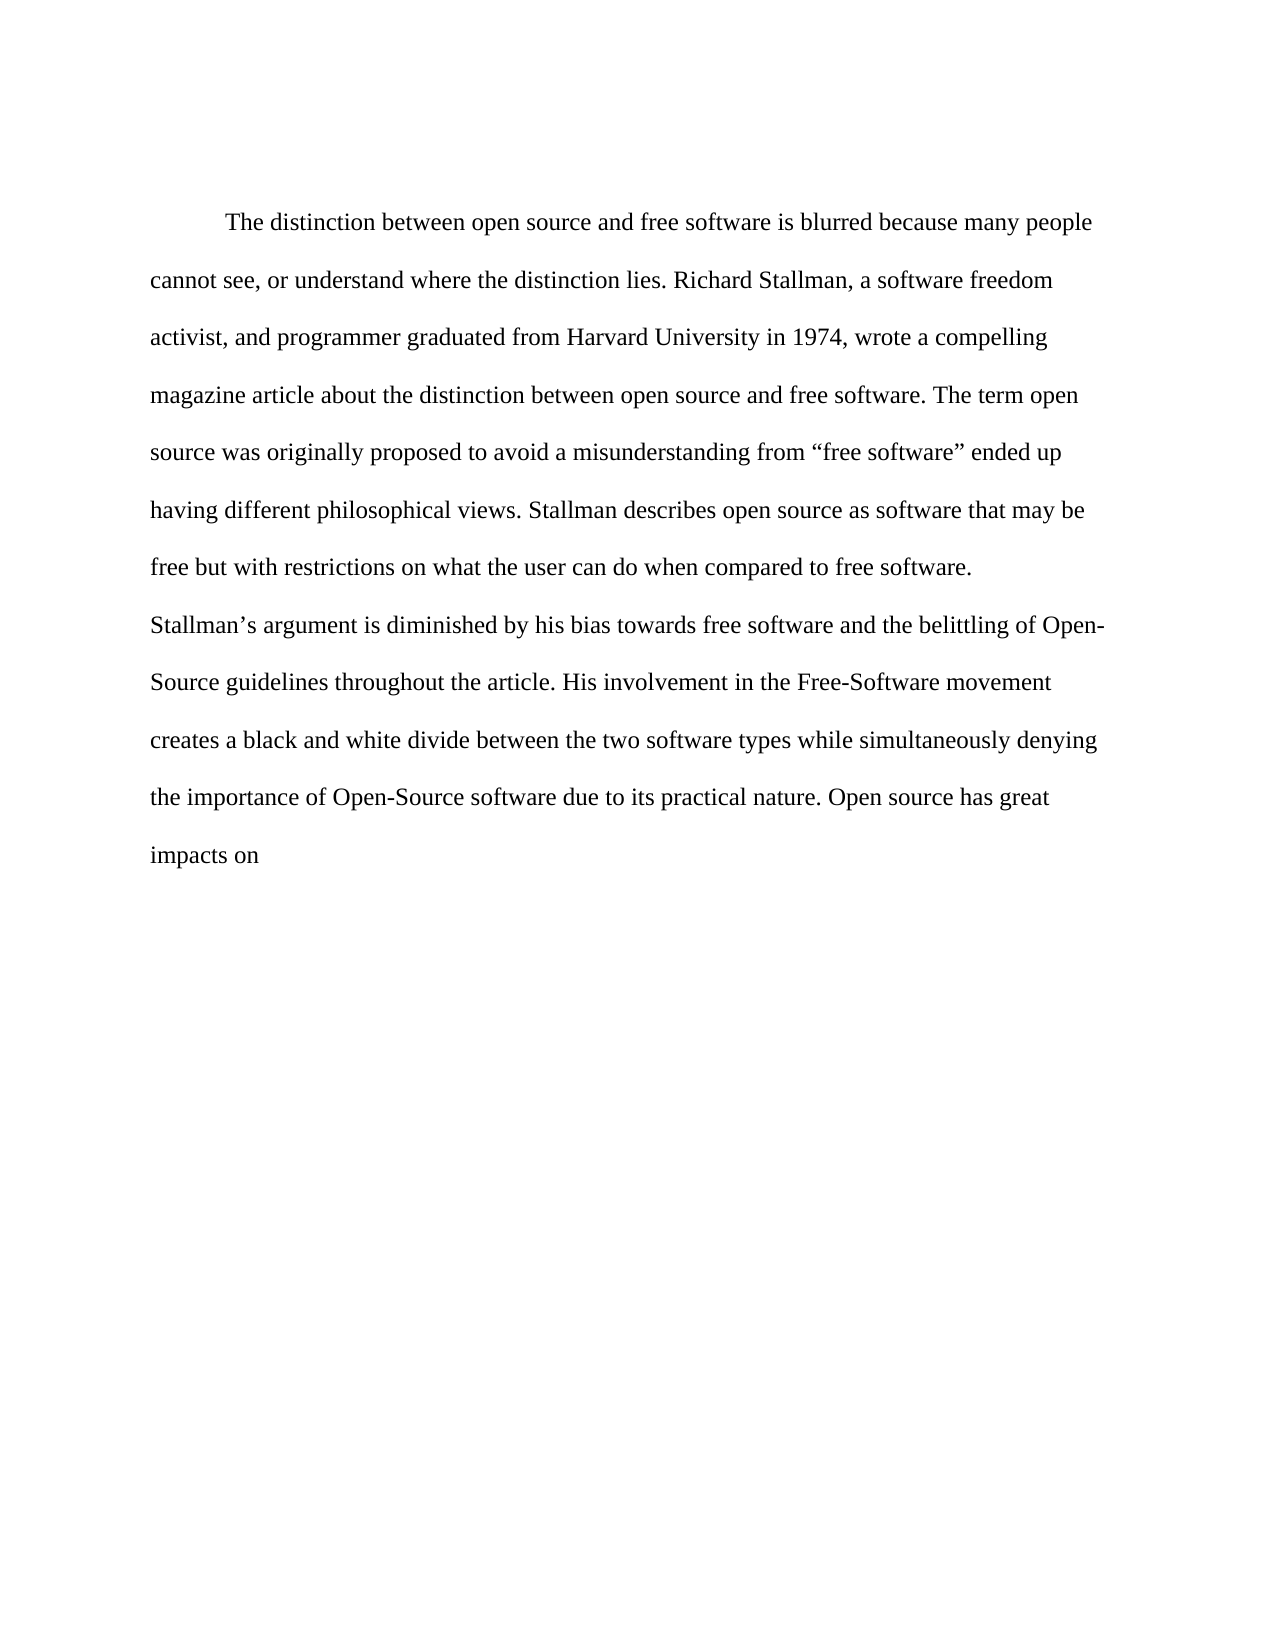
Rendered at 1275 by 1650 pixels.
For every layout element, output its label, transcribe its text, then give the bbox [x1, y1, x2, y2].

text Stallman’s argument is diminished by his bias towards free software and the belittling of Open-Source guidelines throughout the article. His involvement in the Free-Software movement creates a black and white divide between the two software types while simultaneously denying the importance of Open-Source software due to its practical nature. Open source has great impacts on [150, 610, 1125, 869]
text The distinction between open source and free software is blurred because many people cannot see, or understand where the distinction lies. Richard Stallman, a software freedom activist, and programmer graduated from Harvard University in 1974, wrote a compelling magazine article about the distinction between open source and free software. The term open source was originally proposed to avoid a misunderstanding from “free software” ended up having different philosophical views. Stallman describes open source as software that may be free but with restrictions on what the user can do when compared to free software. [150, 207, 1125, 581]
